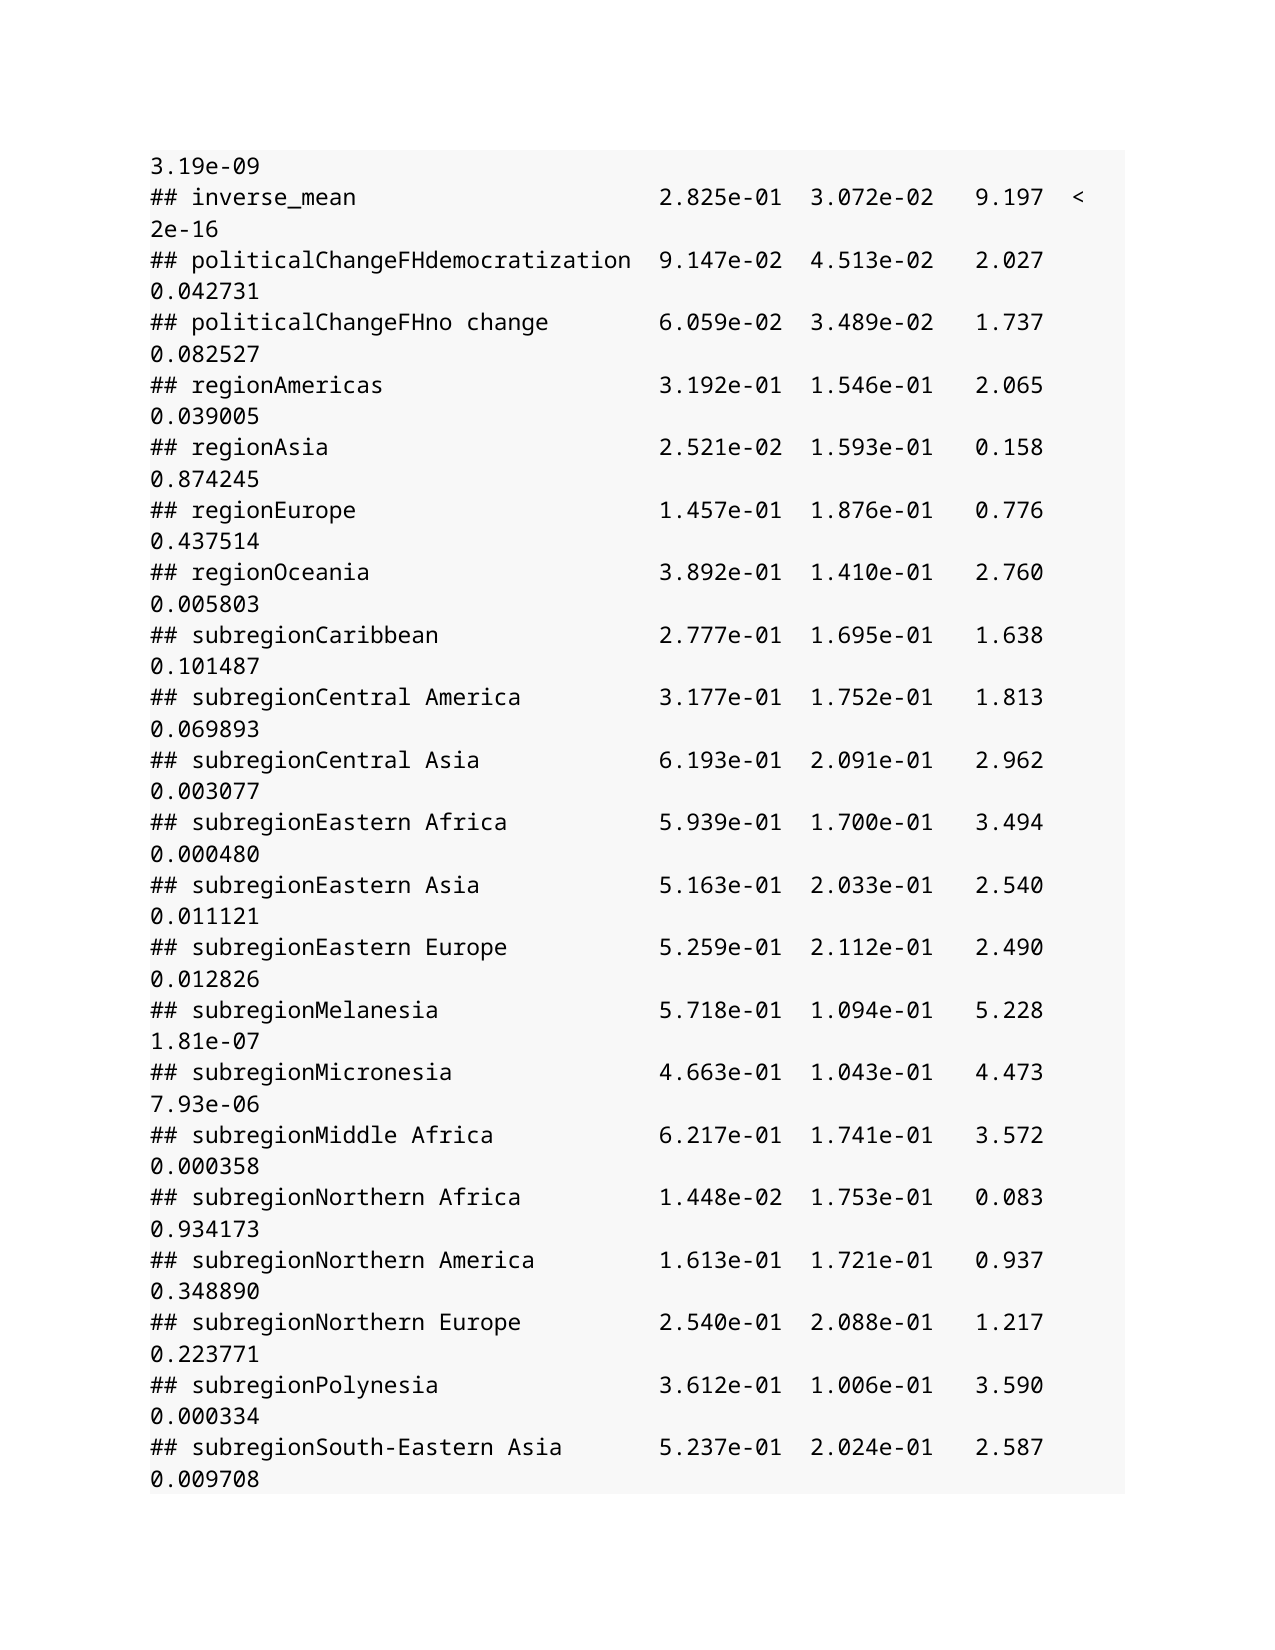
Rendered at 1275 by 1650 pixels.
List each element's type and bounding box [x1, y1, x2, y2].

text [150, 150, 1125, 1494]
